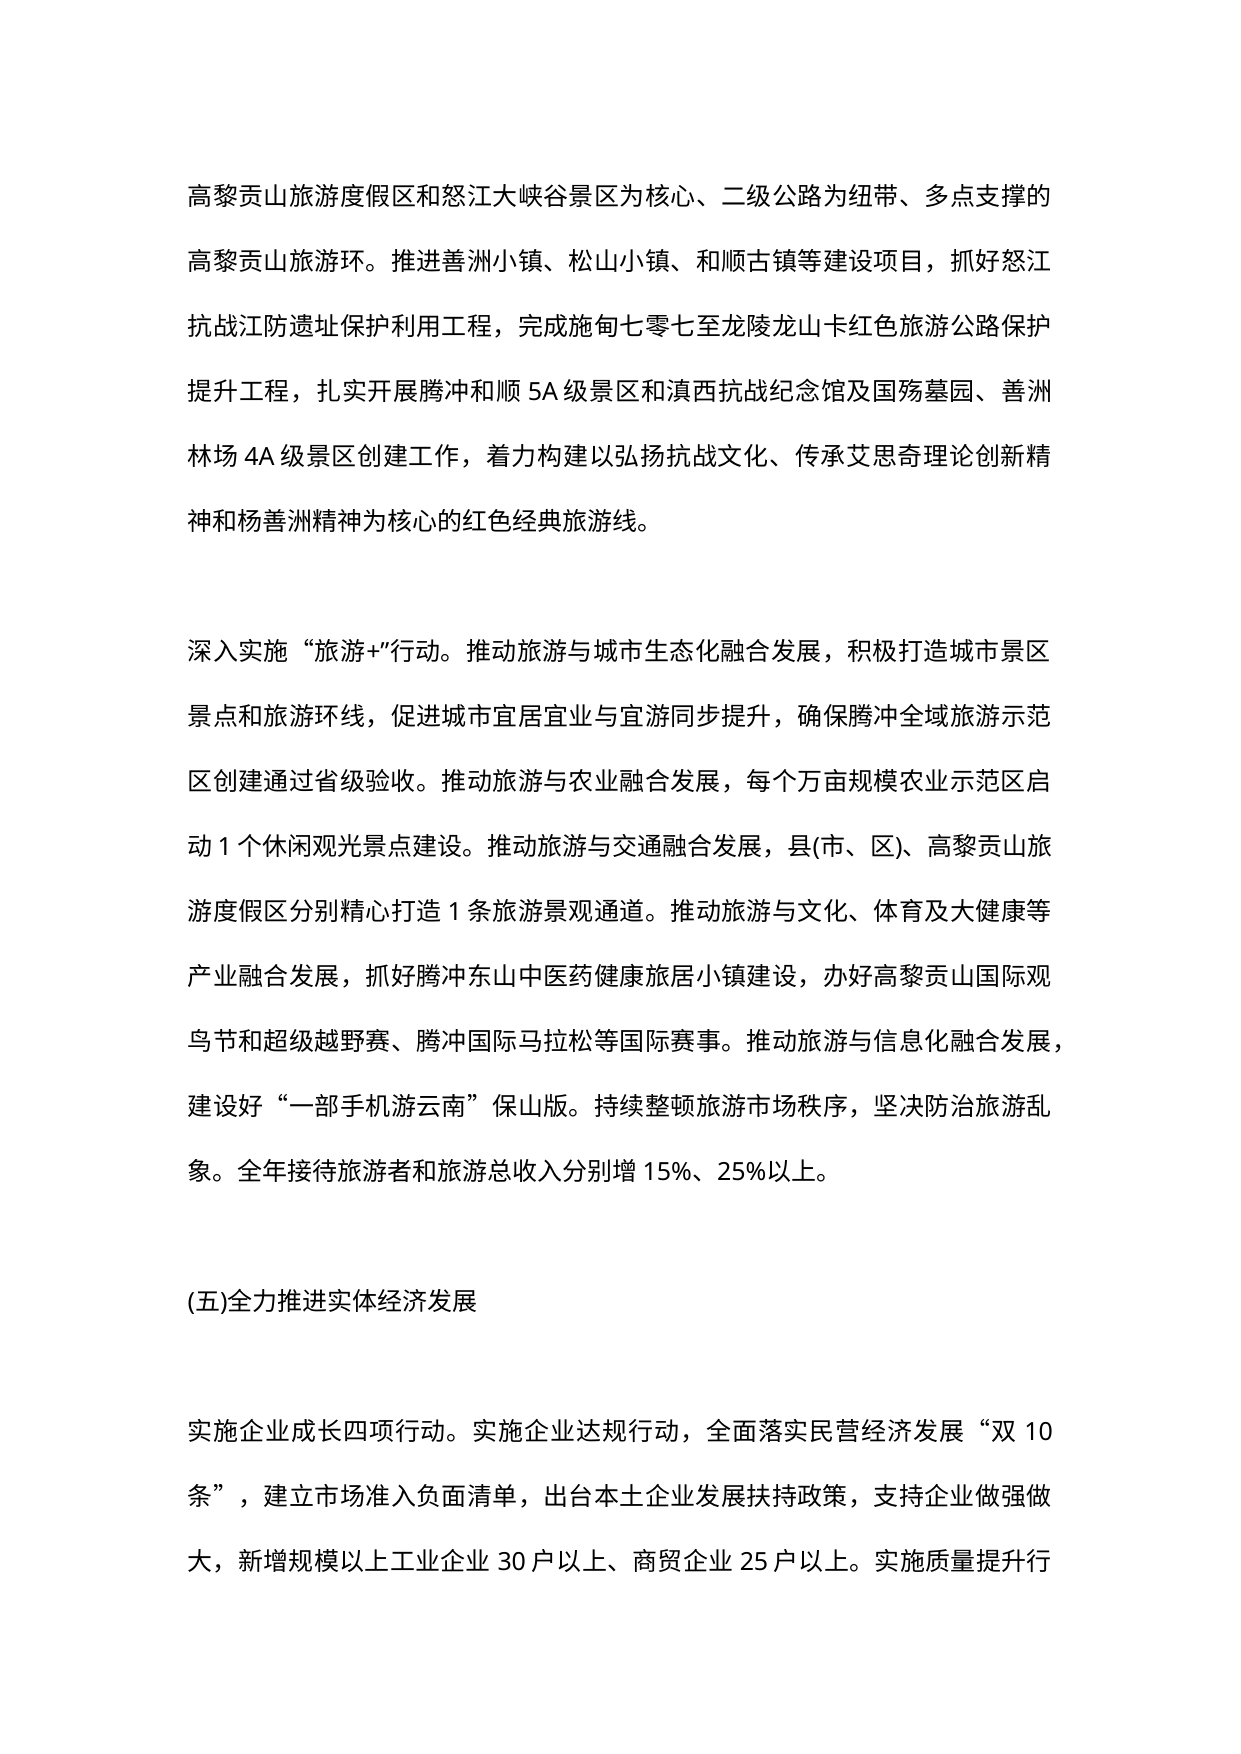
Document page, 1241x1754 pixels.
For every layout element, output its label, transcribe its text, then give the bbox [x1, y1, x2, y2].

text (五)全力推进实体经济发展 [187, 1267, 1053, 1332]
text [187, 162, 1053, 552]
text 深入实施“旅游+”行动。推动旅游与城市生态化融合发展，积极打造城市景区景点和旅游环线，促进城市宜居宜业与宜游同步提升，确保腾冲全域旅游示范区创建通过省级验收。推动旅游与农业融合发展，每个万亩规模农业示范区启动1个休闲观光景点建设。推动旅游与交通融合发展，县(市、区)、高黎贡山旅游度假区分别精心打造1条旅游景观通道。推动旅游与文化、体育及大健康等产业融合发展，抓好腾冲东山中医药健康旅居小镇建设，办好高黎贡山国际观鸟节和超级越野赛、腾冲国际马拉松等国际赛事。推动旅游与信息化融合发展，建设好“一部手机游云南”保山版。持续整顿旅游市场秩序，坚决防治旅游乱象。全年接待旅游者和旅游总收入分别增15%、25%以上。 [187, 617, 1053, 1202]
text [187, 1397, 1053, 1592]
